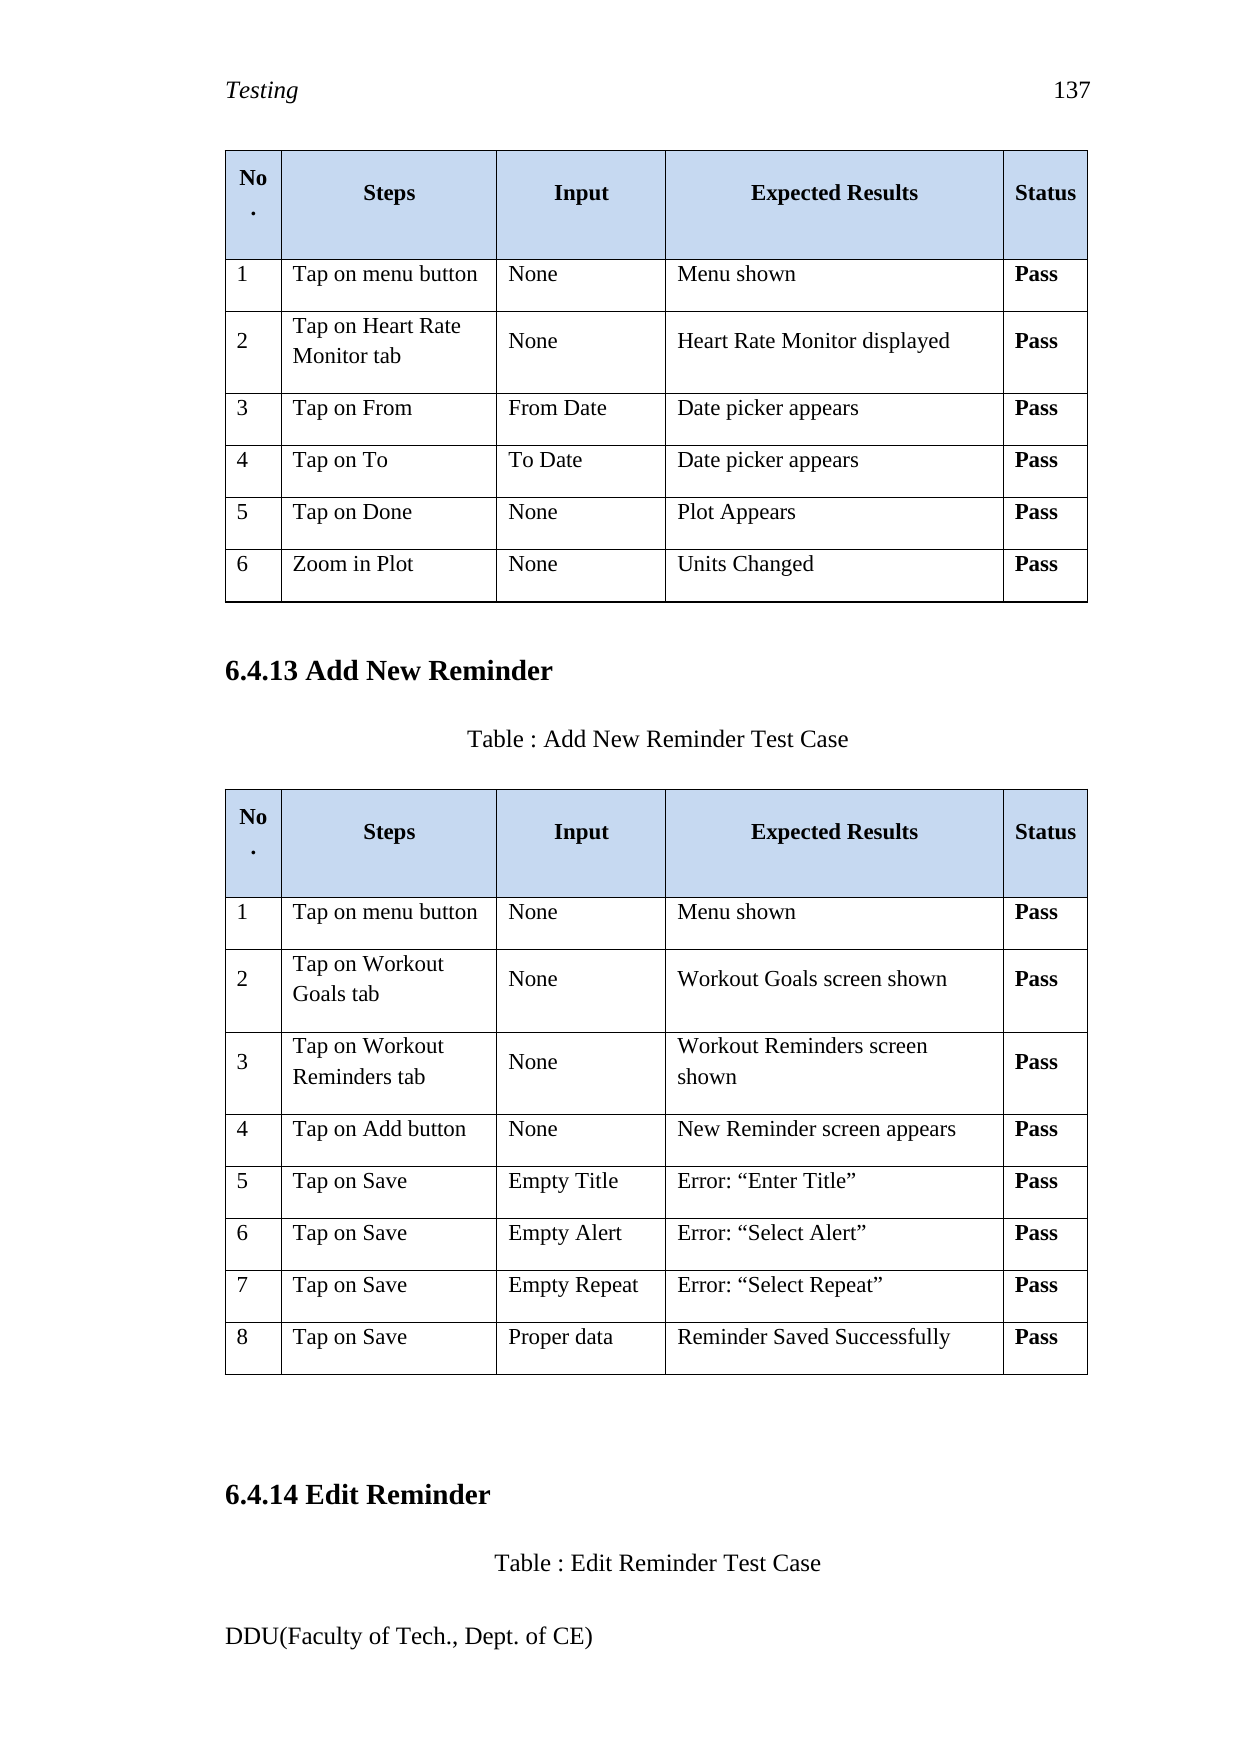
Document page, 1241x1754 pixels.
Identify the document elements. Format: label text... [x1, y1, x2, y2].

table_cell Pass [1004, 1271, 1087, 1322]
table_cell Tap on Heart Rate Monitor tab [282, 312, 496, 393]
table_cell None [497, 312, 665, 393]
table_cell 8 [226, 1323, 281, 1374]
text Table : Edit Reminder Test Case [225, 1548, 1090, 1577]
table_cell Tap on Save [282, 1167, 496, 1218]
table_cell Reminder Saved Successfully [666, 1323, 1003, 1374]
table_cell None [497, 1033, 665, 1114]
table_cell Pass [1004, 1033, 1087, 1114]
table_cell 5 [226, 1167, 281, 1218]
table_cell Pass [1004, 898, 1087, 949]
table_cell Error: “Select Alert” [666, 1219, 1003, 1270]
text 6.4.14 Edit Reminder [225, 1477, 1090, 1511]
table_cell 3 [226, 394, 281, 445]
table_cell None [497, 260, 665, 311]
table_cell 6 [226, 1219, 281, 1270]
table_cell Workout Goals screen shown [666, 950, 1003, 1032]
text Table : Add New Reminder Test Case [225, 724, 1090, 753]
table_cell Pass [1004, 260, 1087, 311]
table_cell 4 [226, 1115, 281, 1166]
table_cell Pass [1004, 446, 1087, 497]
table_cell Pass [1004, 1115, 1087, 1166]
table_cell Error: “Select Repeat” [666, 1271, 1003, 1322]
table_cell Pass [1004, 950, 1087, 1032]
table_cell Tap on Save [282, 1219, 496, 1270]
table_header Status [1004, 151, 1087, 259]
table_cell Empty Repeat [497, 1271, 665, 1322]
table_cell Tap on menu button [282, 260, 496, 311]
table_cell Workout Reminders screen shown [666, 1033, 1003, 1114]
table_header Status [1004, 790, 1087, 897]
table_header No. [226, 790, 281, 897]
table_cell Zoom in Plot [282, 550, 496, 601]
table_cell None [497, 950, 665, 1032]
table_header Input [497, 790, 665, 897]
table_cell Empty Title [497, 1167, 665, 1218]
table_cell Pass [1004, 394, 1087, 445]
table_cell None [497, 550, 665, 601]
table_cell 5 [226, 498, 281, 549]
table_cell Date picker appears [666, 446, 1003, 497]
text 6.4.13 Add New Reminder [225, 653, 1090, 687]
table_cell Pass [1004, 1219, 1087, 1270]
table_header Expected Results [666, 790, 1003, 897]
table_cell Proper data [497, 1323, 665, 1374]
table_cell None [497, 1115, 665, 1166]
table_cell 1 [226, 898, 281, 949]
table_cell Pass [1004, 498, 1087, 549]
table_cell 1 [226, 260, 281, 311]
table_cell Pass [1004, 1323, 1087, 1374]
table_cell None [497, 898, 665, 949]
table_cell Pass [1004, 550, 1087, 601]
table_header Steps [282, 151, 496, 259]
table_cell New Reminder screen appears [666, 1115, 1003, 1166]
table_cell Tap on Save [282, 1271, 496, 1322]
table_cell Tap on menu button [282, 898, 496, 949]
table_cell 2 [226, 950, 281, 1032]
table_cell To Date [497, 446, 665, 497]
table_cell Tap on Add button [282, 1115, 496, 1166]
table_cell Empty Alert [497, 1219, 665, 1270]
table_header No. [226, 151, 281, 259]
table_cell Tap on Workout Goals tab [282, 950, 496, 1032]
table_cell Units Changed [666, 550, 1003, 601]
table_cell Tap on From [282, 394, 496, 445]
table_header Expected Results [666, 151, 1003, 259]
table_cell 4 [226, 446, 281, 497]
table_cell Pass [1004, 1167, 1087, 1218]
table_cell Pass [1004, 312, 1087, 393]
table_cell Menu shown [666, 260, 1003, 311]
table_cell None [497, 498, 665, 549]
table_cell 2 [226, 312, 281, 393]
table_header Steps [282, 790, 496, 897]
table_cell Heart Rate Monitor displayed [666, 312, 1003, 393]
table_cell 3 [226, 1033, 281, 1114]
table_cell Plot Appears [666, 498, 1003, 549]
table_cell 6 [226, 550, 281, 601]
table_cell Error: “Enter Title” [666, 1167, 1003, 1218]
table_cell Tap on To [282, 446, 496, 497]
table_header Input [497, 151, 665, 259]
table_cell Tap on Save [282, 1323, 496, 1374]
table_cell Tap on Workout Reminders tab [282, 1033, 496, 1114]
table_cell Date picker appears [666, 394, 1003, 445]
table_cell From Date [497, 394, 665, 445]
table_cell 7 [226, 1271, 281, 1322]
table_cell Tap on Done [282, 498, 496, 549]
table_cell Menu shown [666, 898, 1003, 949]
